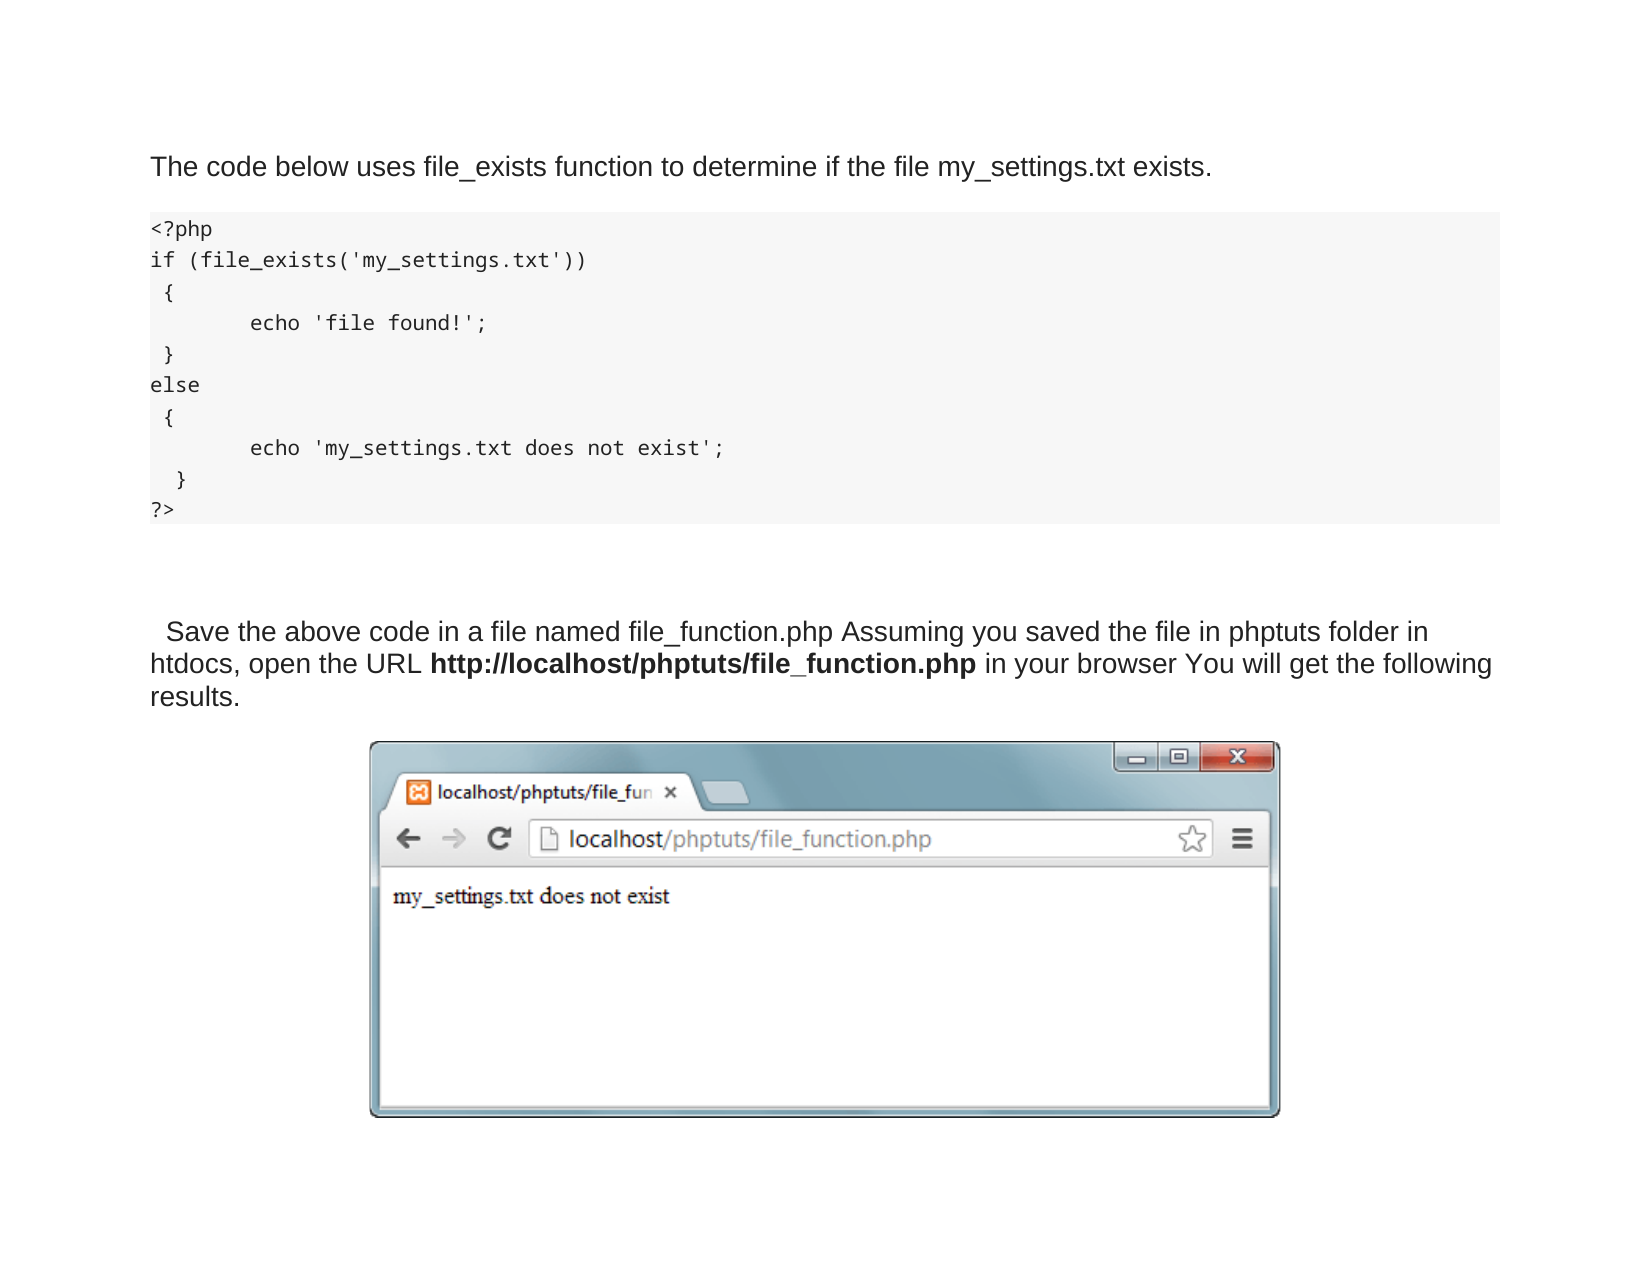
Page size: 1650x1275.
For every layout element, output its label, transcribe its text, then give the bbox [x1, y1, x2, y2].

text } [150, 462, 1500, 493]
text ?> [150, 493, 1500, 524]
text echo 'my_settings.txt does not exist'; [150, 430, 1500, 462]
picture [369, 741, 1281, 1118]
text { [150, 399, 1500, 430]
text } [150, 337, 1500, 368]
text else [150, 368, 1500, 399]
text <?php [150, 212, 1500, 243]
text { [150, 274, 1500, 305]
text echo 'file found!'; [150, 305, 1500, 337]
text Save the above code in a file named file_function.php Assuming you saved the file in phptuts folder in htdocs, open the URL http://localhost/phptuts/file_function.php in your browser You will get the following results. [150, 615, 1500, 712]
text if (file_exists('my_settings.txt')) [150, 243, 1500, 274]
text The code below uses file_exists function to determine if the file my_settings.txt exists. [150, 150, 1500, 182]
